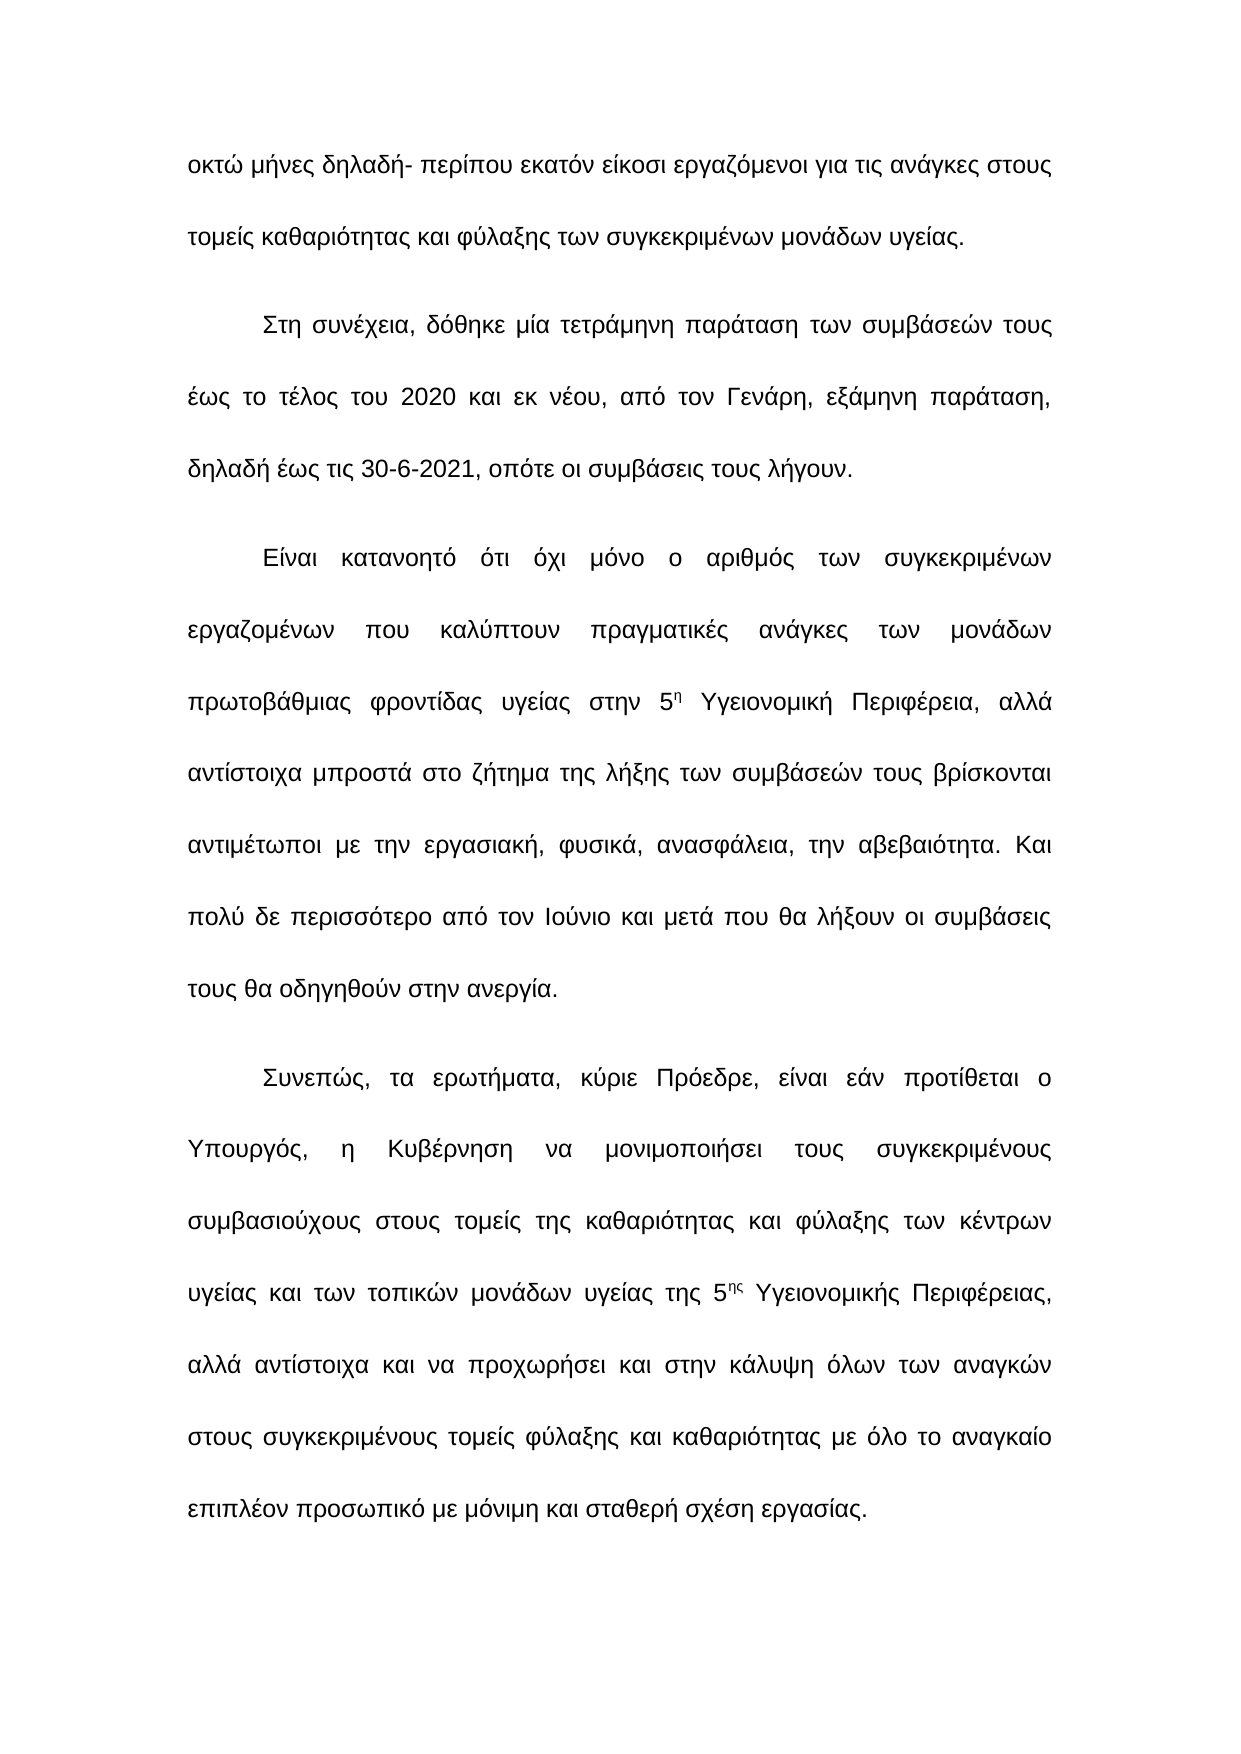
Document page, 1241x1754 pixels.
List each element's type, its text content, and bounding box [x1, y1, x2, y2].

text Συνεπώς, τα ερωτήματα, κύριε Πρόεδρε, είναι εάν προτίθεται ο Υπουργός, η Κυβέρνηση να μονιμοποιήσει τους συγκεκριμένους συμβασιούχους στους τομείς της καθαριότητας και φύλαξης των κέντρων υγείας και των τοπικών μονάδων υγείας της 5ης Υγειονομικής Περιφέρειας, αλλά αντίστοιχα και να προχωρήσει και στην κάλυψη όλων των αναγκών στους συγκεκριμένους τομείς φύλαξης και καθαριότητας με όλο το αναγκαίο επιπλέον προσωπικό με μόνιμη και σταθερή σχέση εργασίας. [187, 1062, 1053, 1522]
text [187, 150, 1053, 251]
text Στη συνέχεια, δόθηκε μία τετράμηνη παράταση των συμβάσεών τους έως το τέλος του 2020 και εκ νέου, από τον Γενάρη, εξάμηνη παράταση, δηλαδή έως τις 30-6-2021, οπότε οι συμβάσεις τους λήγουν. [187, 310, 1053, 483]
text Είναι κατανοητό ότι όχι μόνο ο αριθμός των συγκεκριμένων εργαζομένων που καλύπτουν πραγματικές ανάγκες των μονάδων πρωτοβάθμιας φροντίδας υγείας στην 5η Υγειονομική Περιφέρεια, αλλά αντίστοιχα μπροστά στο ζήτημα της λήξης των συμβάσεών τους βρίσκονται αντιμέτωποι με την εργασιακή, φυσικά, ανασφάλεια, την αβεβαιότητα. Και πολύ δε περισσότερο από τον Ιούνιο και μετά που θα λήξουν οι συμβάσεις τους θα οδηγηθούν στην ανεργία. [187, 543, 1053, 1003]
